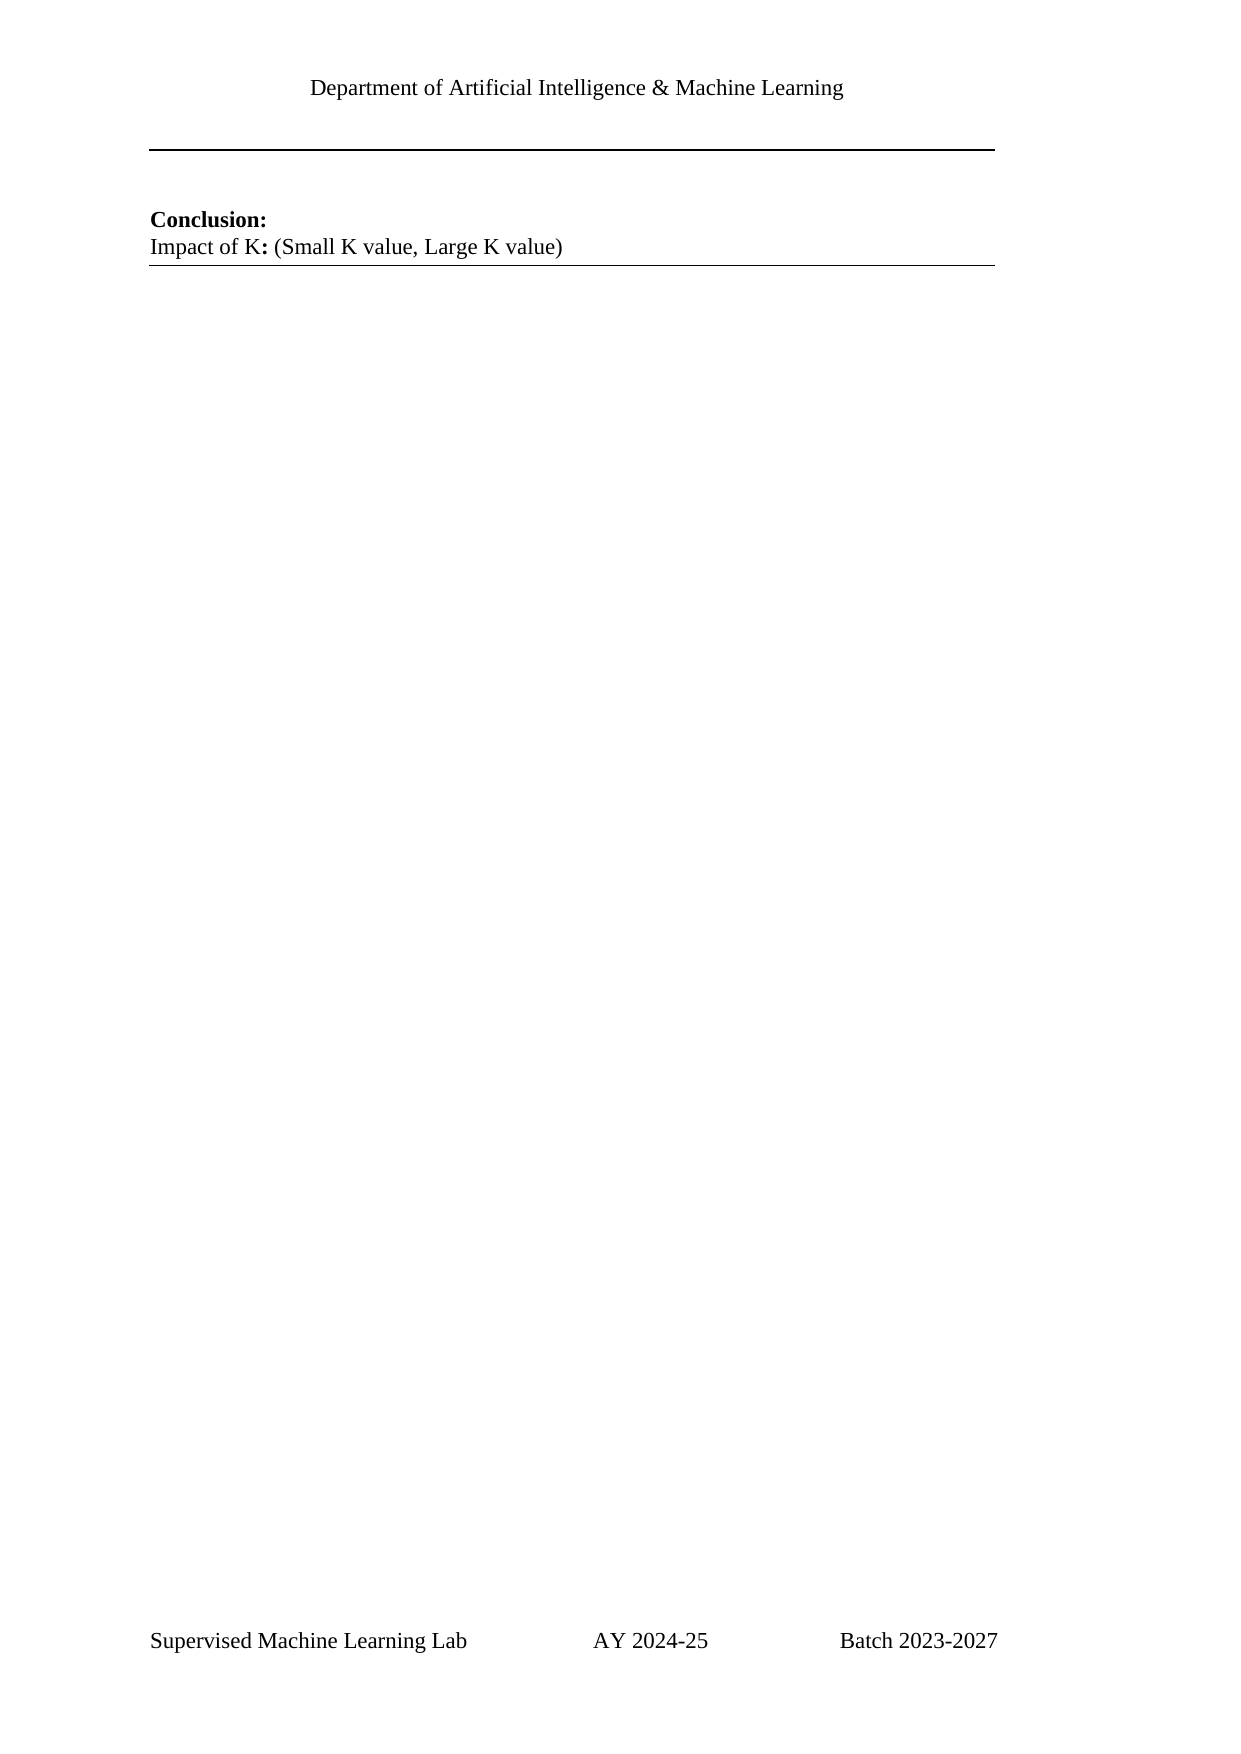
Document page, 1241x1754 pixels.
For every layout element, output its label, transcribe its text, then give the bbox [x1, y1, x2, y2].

text Impact of K: (Small K value, Large K value) [150, 233, 1004, 259]
text Conclusion: [150, 207, 1004, 233]
